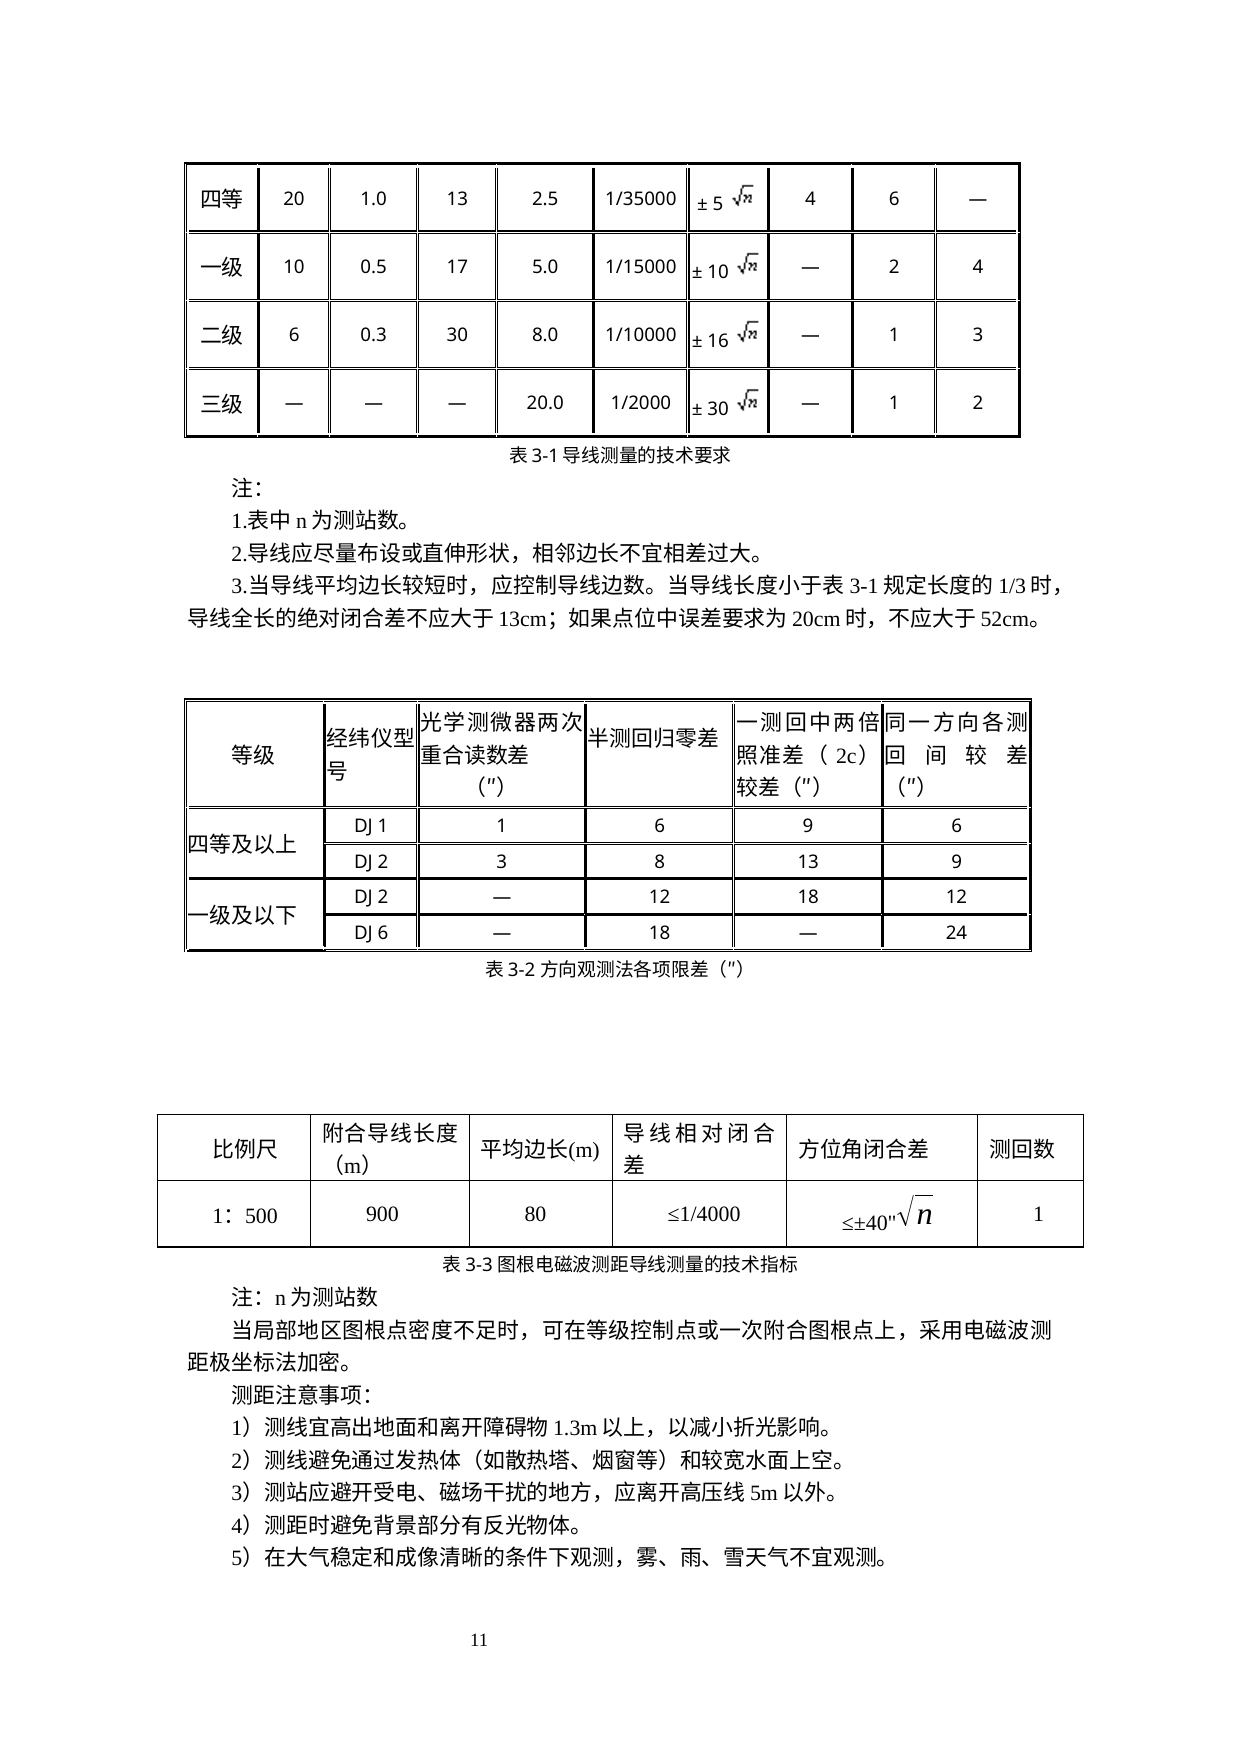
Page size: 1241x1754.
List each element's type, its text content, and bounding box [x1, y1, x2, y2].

table_header 测回数 [978, 1115, 1083, 1180]
table_cell ± 30 [688, 370, 768, 435]
table_cell 1 [978, 1181, 1083, 1246]
table_cell ± 16 [690, 302, 767, 367]
table_cell — [770, 234, 851, 298]
table_cell 6 [852, 165, 936, 230]
table_cell — [734, 916, 882, 948]
text 3.当导线平均边长较短时，应控制导线边数。当导线长度小于表3-1规定长度的1/3时，导线全长的绝对闭合差不应大于13cm；如果点位中误差要求为20cm时，不应大于52cm。 [187, 568, 1053, 633]
table_cell — [768, 370, 852, 435]
table_header 经纬仪型号 [324, 700, 418, 806]
table_cell 6 [587, 809, 732, 841]
picture [733, 315, 765, 347]
table_cell 8.0 [498, 302, 592, 367]
text 表3-1导线测量的技术要求 [187, 438, 1053, 471]
table_cell 13 [418, 165, 497, 230]
table_cell 1 [420, 809, 584, 841]
table_cell — [258, 370, 329, 435]
text 表3-2 方向观测法各项限差（″） [187, 952, 1053, 984]
text 注：n为测站数 [187, 1280, 1053, 1312]
text 测距注意事项： [187, 1377, 1053, 1410]
table_header 平均边长(m) [470, 1115, 612, 1180]
table_cell — [420, 880, 584, 913]
table_cell 6 [260, 302, 328, 367]
text 2.导线应尽量布设或直伸形状，相邻边长不宜相差过大。 [187, 536, 1053, 568]
table_cell ± 5 [688, 165, 768, 230]
table_cell 12 [884, 877, 1029, 913]
picture [728, 179, 760, 211]
table_cell 4 [937, 230, 1019, 298]
table_cell — [418, 370, 497, 435]
table_cell 3 [420, 845, 584, 877]
table_cell 18 [735, 880, 881, 913]
table_cell — [770, 302, 851, 367]
text 1.表中n为测站数。 [187, 503, 1053, 536]
text 当局部地区图根点密度不足时，可在等级控制点或一次附合图根点上，采用电磁波测距极坐标法加密。 [187, 1312, 1053, 1377]
table_header 附合导线长度（m） [311, 1115, 469, 1180]
table_cell 3 [937, 299, 1019, 367]
table_cell 二级 [187, 299, 257, 367]
table_cell — [418, 916, 585, 948]
table_cell 2 [854, 234, 934, 298]
table_cell 1/10000 [595, 302, 686, 367]
table_cell 12 [587, 880, 732, 913]
table_cell 四等 [187, 164, 258, 230]
table_header 同一方向各测回间较差 （″） [882, 702, 1029, 806]
table_header 等级 [187, 700, 324, 806]
table_cell 2.5 [497, 165, 593, 230]
table_cell 30 [419, 302, 495, 367]
table_cell ≤±40" [787, 1181, 977, 1246]
table_header 半测回归零差 [585, 702, 734, 806]
table_cell DJ 2 [326, 880, 416, 913]
table_cell 9 [884, 841, 1030, 877]
table_cell 四等及以上 [185, 806, 324, 877]
text 4）测距时避免背景部分有反光物体。 [187, 1507, 1053, 1540]
table_header 比例尺 [158, 1115, 310, 1180]
picture [733, 247, 765, 279]
text 1）测线宜高出地面和离开障碍物1.3m以上，以减小折光影响。 [187, 1410, 1053, 1442]
table_header 导线相对闭合差 [613, 1115, 786, 1180]
table_header 一测回中两倍照准差（ 2c）较差（″） [734, 700, 882, 806]
table_header 光学测微器两次重合读数差 （″） [418, 700, 585, 806]
table_cell 24 [882, 913, 1031, 948]
table_cell 8 [587, 845, 732, 877]
table_cell ≤1/4000 [613, 1181, 786, 1246]
table_cell 5.0 [498, 234, 592, 298]
table_cell 20.0 [497, 370, 593, 435]
table_cell 2 [936, 367, 1019, 435]
table_cell 900 [311, 1181, 469, 1246]
table_cell DJ 1 [326, 809, 416, 841]
table_cell 三级 [185, 367, 258, 435]
table_cell 6 [882, 806, 1031, 841]
table_cell 一级及以下 [187, 877, 324, 948]
table_cell 18 [585, 916, 734, 948]
table_cell 4 [768, 164, 852, 230]
table_cell DJ 2 [326, 845, 416, 877]
table_cell ± 10 [690, 234, 767, 298]
text 2）测线避免通过发热体（如散热塔、烟窗等）和较宽水面上空。 [187, 1442, 1053, 1475]
text 3）测站应避开受电、磁场干扰的地方，应离开高压线5m以外。 [187, 1475, 1053, 1507]
text 注： [187, 471, 1053, 503]
table_cell 1/35000 [593, 164, 688, 230]
table_cell — [330, 370, 417, 435]
table_cell 0.5 [331, 234, 416, 298]
table_cell 1 [852, 370, 936, 435]
table_cell 13 [735, 845, 881, 877]
table_cell 10 [260, 234, 328, 298]
table_cell 1/15000 [595, 234, 686, 298]
picture [733, 384, 765, 416]
table_cell 1 [854, 302, 934, 367]
table_cell — [936, 165, 1018, 230]
table_cell DJ 6 [324, 913, 418, 948]
table_cell 80 [470, 1181, 612, 1246]
table_cell 20 [258, 165, 329, 230]
text 5）在大气稳定和成像清晰的条件下观测，雾、雨、雪天气不宜观测。 [187, 1540, 1053, 1572]
table_cell 1：500 [158, 1181, 310, 1246]
text 表3-3 图根电磁波测距导线测量的技术指标 [187, 1248, 1053, 1280]
table_cell 9 [735, 809, 881, 841]
table_cell 0.3 [331, 302, 416, 367]
table_cell 一级 [187, 230, 257, 298]
table_header 方位角闭合差 [787, 1115, 977, 1180]
table_cell 1.0 [330, 165, 417, 230]
table_cell 17 [419, 234, 495, 298]
table_cell 1/2000 [593, 367, 688, 435]
